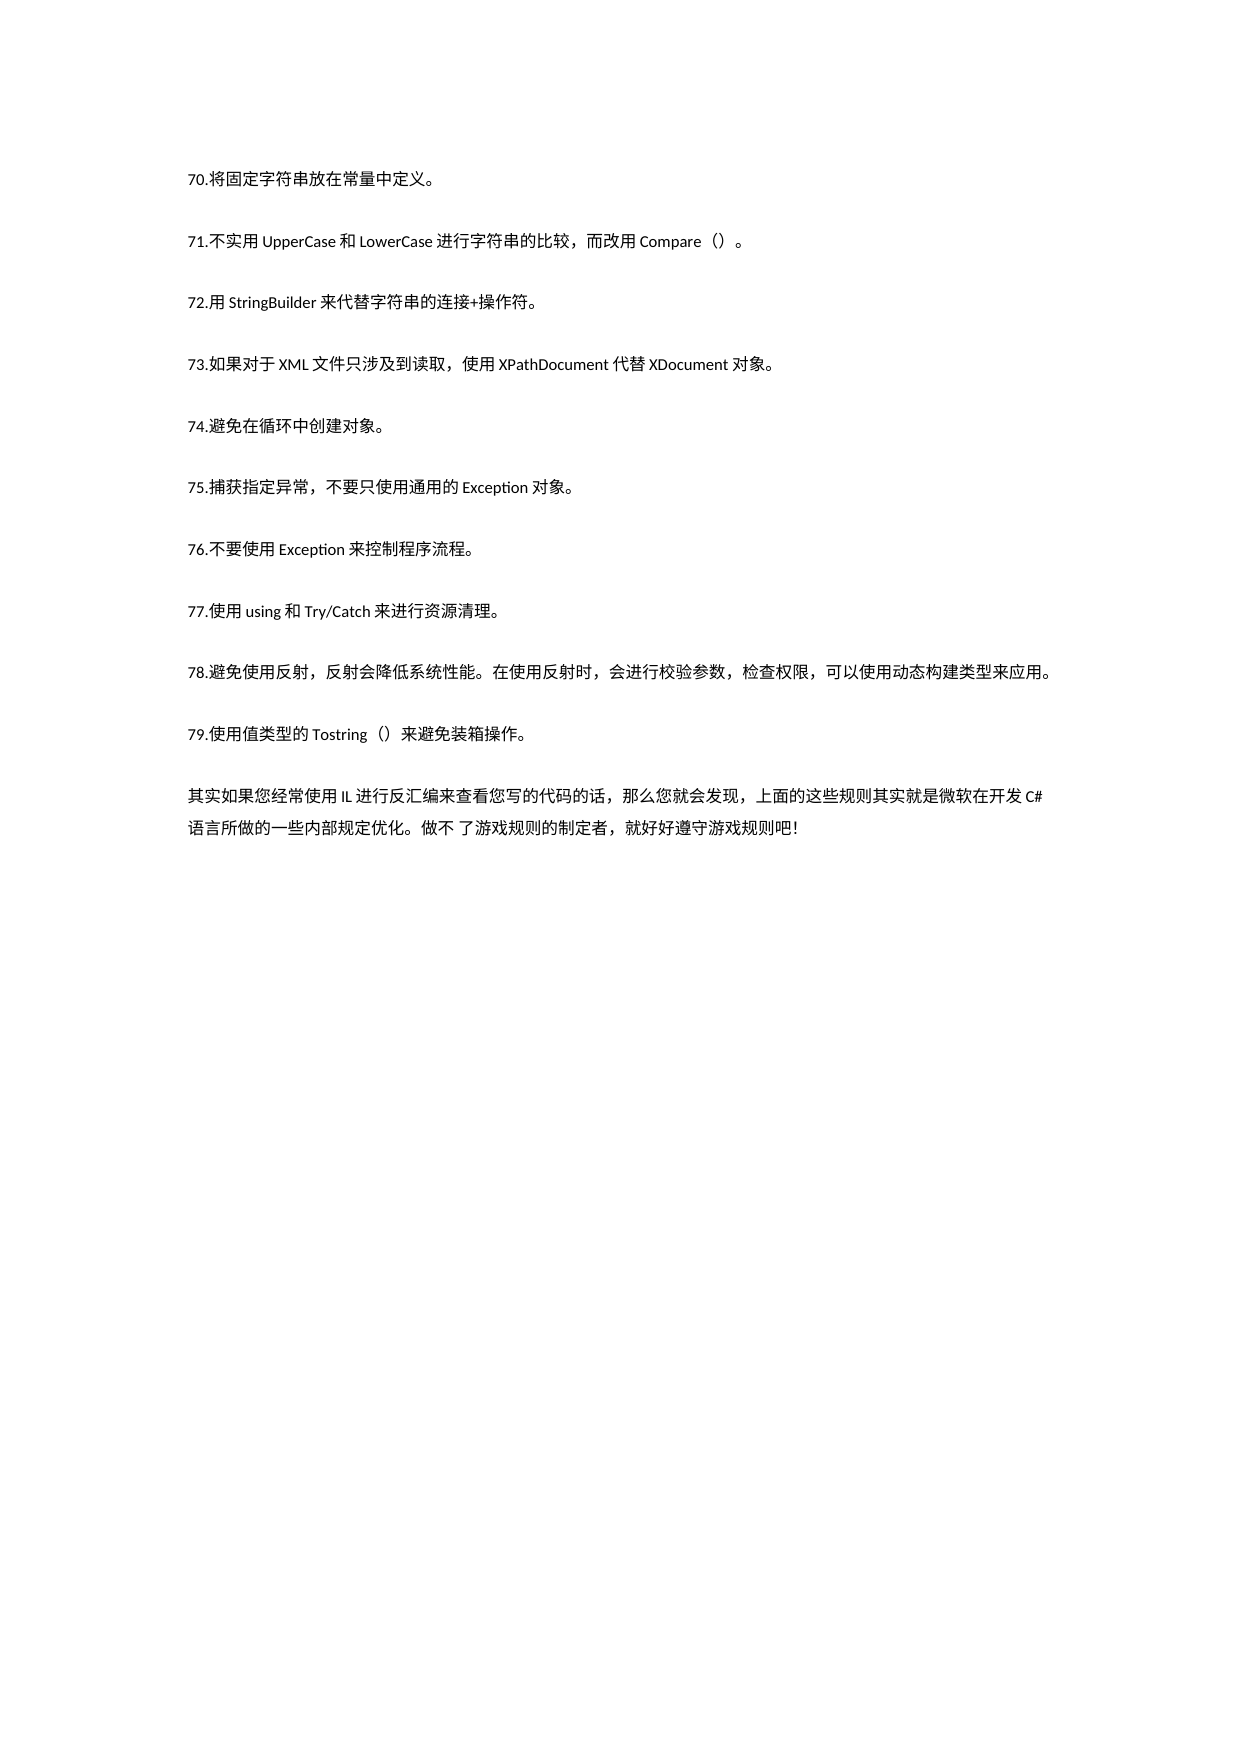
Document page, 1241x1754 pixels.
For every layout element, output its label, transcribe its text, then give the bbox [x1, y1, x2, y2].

text 76.不要使用Exception来控制程序流程。 [187, 532, 1053, 564]
text 73.如果对于XML文件只涉及到读取，使用XPathDocument代替XDocument对象。 [187, 347, 1053, 379]
text 70.将固定字符串放在常量中定义。 [187, 162, 1053, 194]
text 72.用StringBuilder来代替字符串的连接+操作符。 [187, 285, 1053, 318]
text 77.使用using和Try/Catch来进行资源清理。 [187, 594, 1053, 626]
text 71.不实用UpperCase和LowerCase进行字符串的比较，而改用Compare（）。 [187, 224, 1053, 256]
text 79.使用值类型的Tostring（）来避免装箱操作。 [187, 717, 1053, 749]
text 74.避免在循环中创建对象。 [187, 409, 1053, 441]
text 78.避免使用反射，反射会降低系统性能。在使用反射时，会进行校验参数，检查权限，可以使用动态构建类型来应用。 [187, 655, 1053, 688]
text 75.捕获指定异常，不要只使用通用的Exception对象。 [187, 470, 1053, 503]
text 其实如果您经常使用IL进行反汇编来查看您写的代码的话，那么您就会发现，上面的这些规则其实就是微软在开发C#语言所做的一些内部规定优化。做不 了游戏规则的制定者，就好好遵守游戏规则吧！ [187, 779, 1053, 844]
